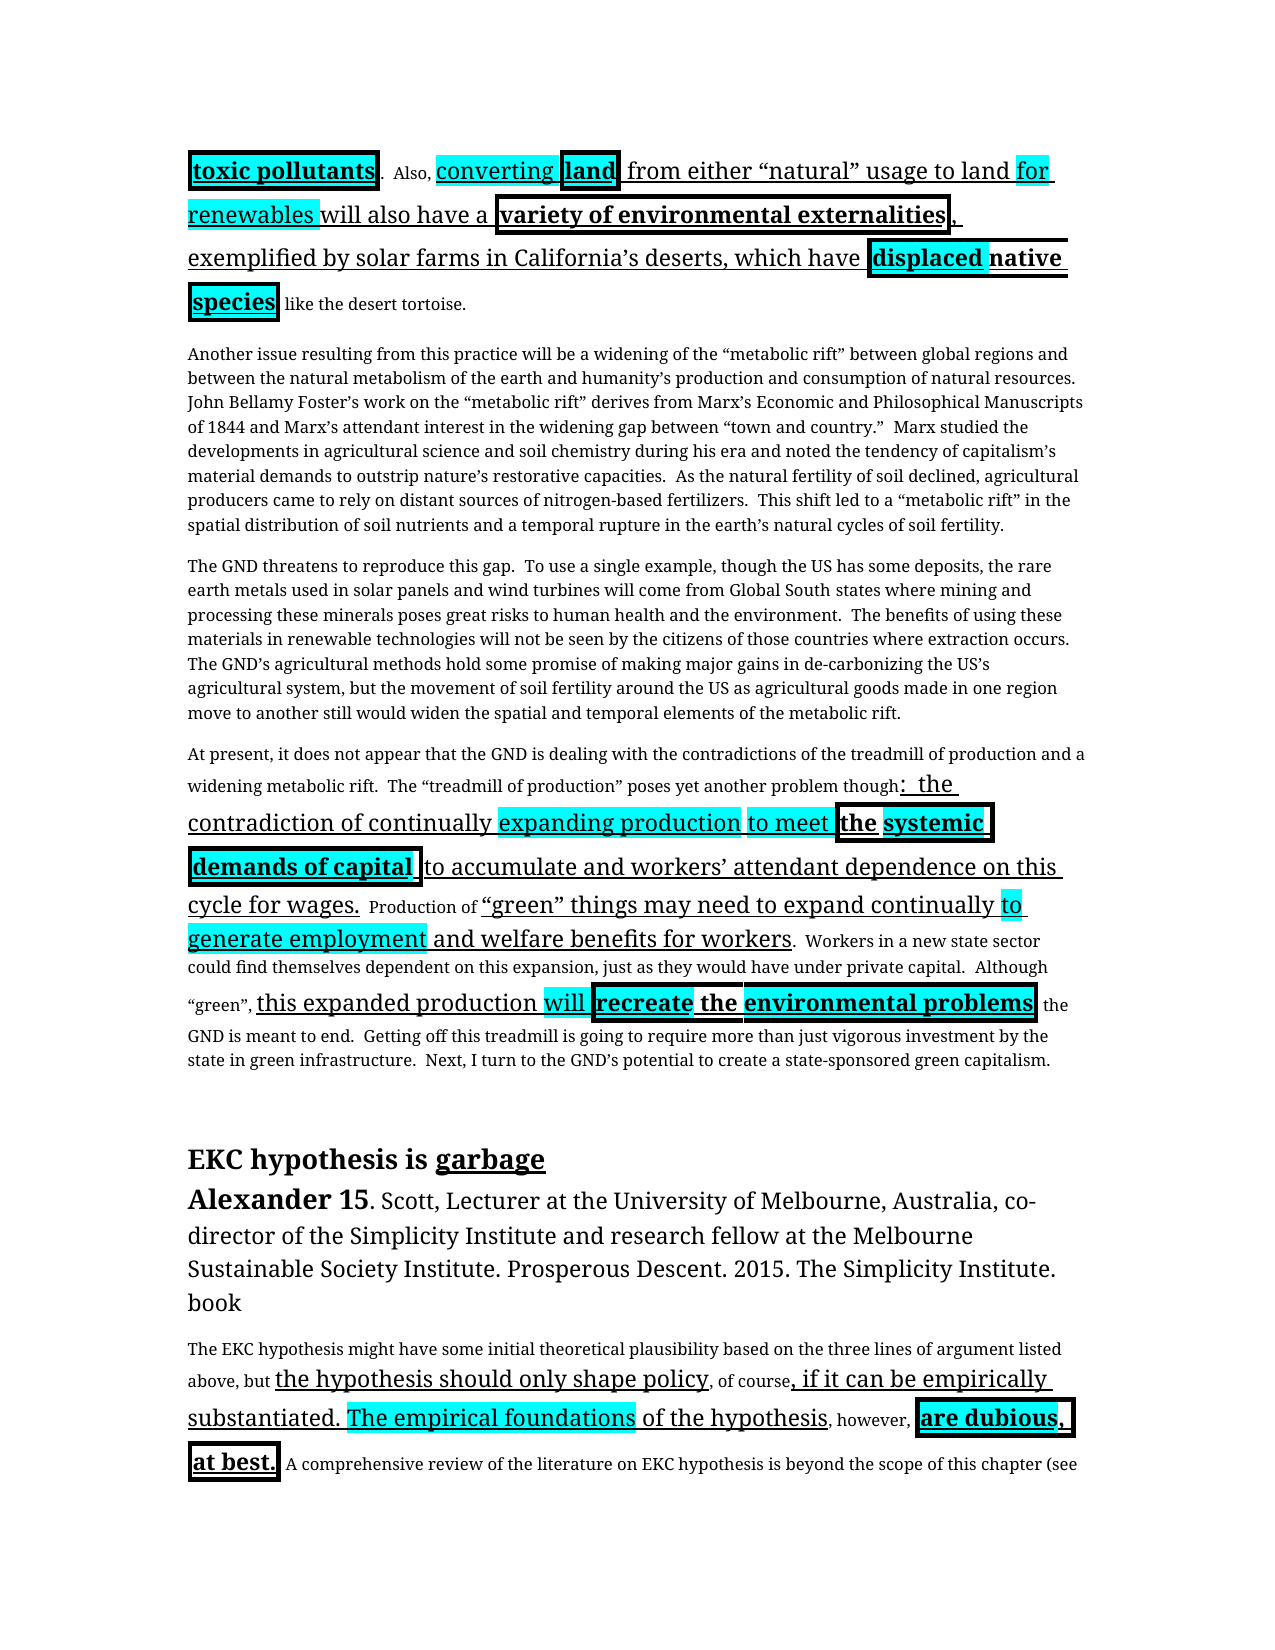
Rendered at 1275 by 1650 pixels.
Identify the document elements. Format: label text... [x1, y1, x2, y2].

text At present, it does not appear that the GND is dealing with the contradictions of the treadmill of production and a widening metabolic rift. The “treadmill of production” poses yet another problem though: the contradiction of continually expanding production to meet the systemic demands of capital to accumulate and workers’ attendant dependence on this cycle for wages. Production of “green” things may need to expand continually to generate employment and welfare benefits for workers. Workers in a new state sector could find themselves dependent on this expansion, just as they would have under private capital. Although “green”, this expanded production will recreate the environmental problems the GND is meant to end. Getting off this treadmill is going to require more than just vigorous investment by the state in green infrastructure. Next, I turn to the GND’s potential to create a state-sponsored green capitalism. [187, 743, 1087, 1072]
text The GND threatens to reproduce this gap. To use a single example, though the US has some deposits, the rare earth metals used in solar panels and wind turbines will come from Global South states where mining and processing these minerals poses great risks to human health and the environment. The benefits of using these materials in renewable technologies will not be seen by the citizens of those countries where extraction occurs. The GND’s agricultural methods hold some promise of making major gains in de-carbonizing the US’s agricultural system, but the movement of soil fertility around the US as agricultural goods made in one region move to another still would widen the spatial and temporal elements of the metabolic rift. [187, 554, 1087, 724]
text Another issue resulting from this practice will be a widening of the “metabolic rift” between global regions and between the natural metabolism of the earth and humanity’s production and consumption of natural resources. John Bellamy Foster’s work on the “metabolic rift” derives from Marx’s Economic and Philosophical Manuscripts of 1844 and Marx’s attendant interest in the widening gap between “town and country.” Marx studied the developments in agricultural science and soil chemistry during his era and noted the tendency of capitalism’s material demands to outstrip nature’s restorative capacities. As the natural fertility of soil declined, agricultural producers came to rely on distant sources of nitrogen-based fertilizers. This shift led to a “metabolic rift” in the spatial distribution of soil nutrients and a temporal rupture in the earth’s natural cycles of soil fertility. [187, 342, 1087, 536]
subtitle EKC hypothesis is garbage [187, 1140, 1087, 1177]
text Alexander 15. Scott, Lecturer at the University of Melbourne, Australia, co-director of the Simplicity Institute and research fellow at the Melbourne Sustainable Society Institute. Prosperous Descent. 2015. The Simplicity Institute. book [187, 1180, 1087, 1318]
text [187, 1337, 1087, 1482]
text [187, 150, 1087, 322]
